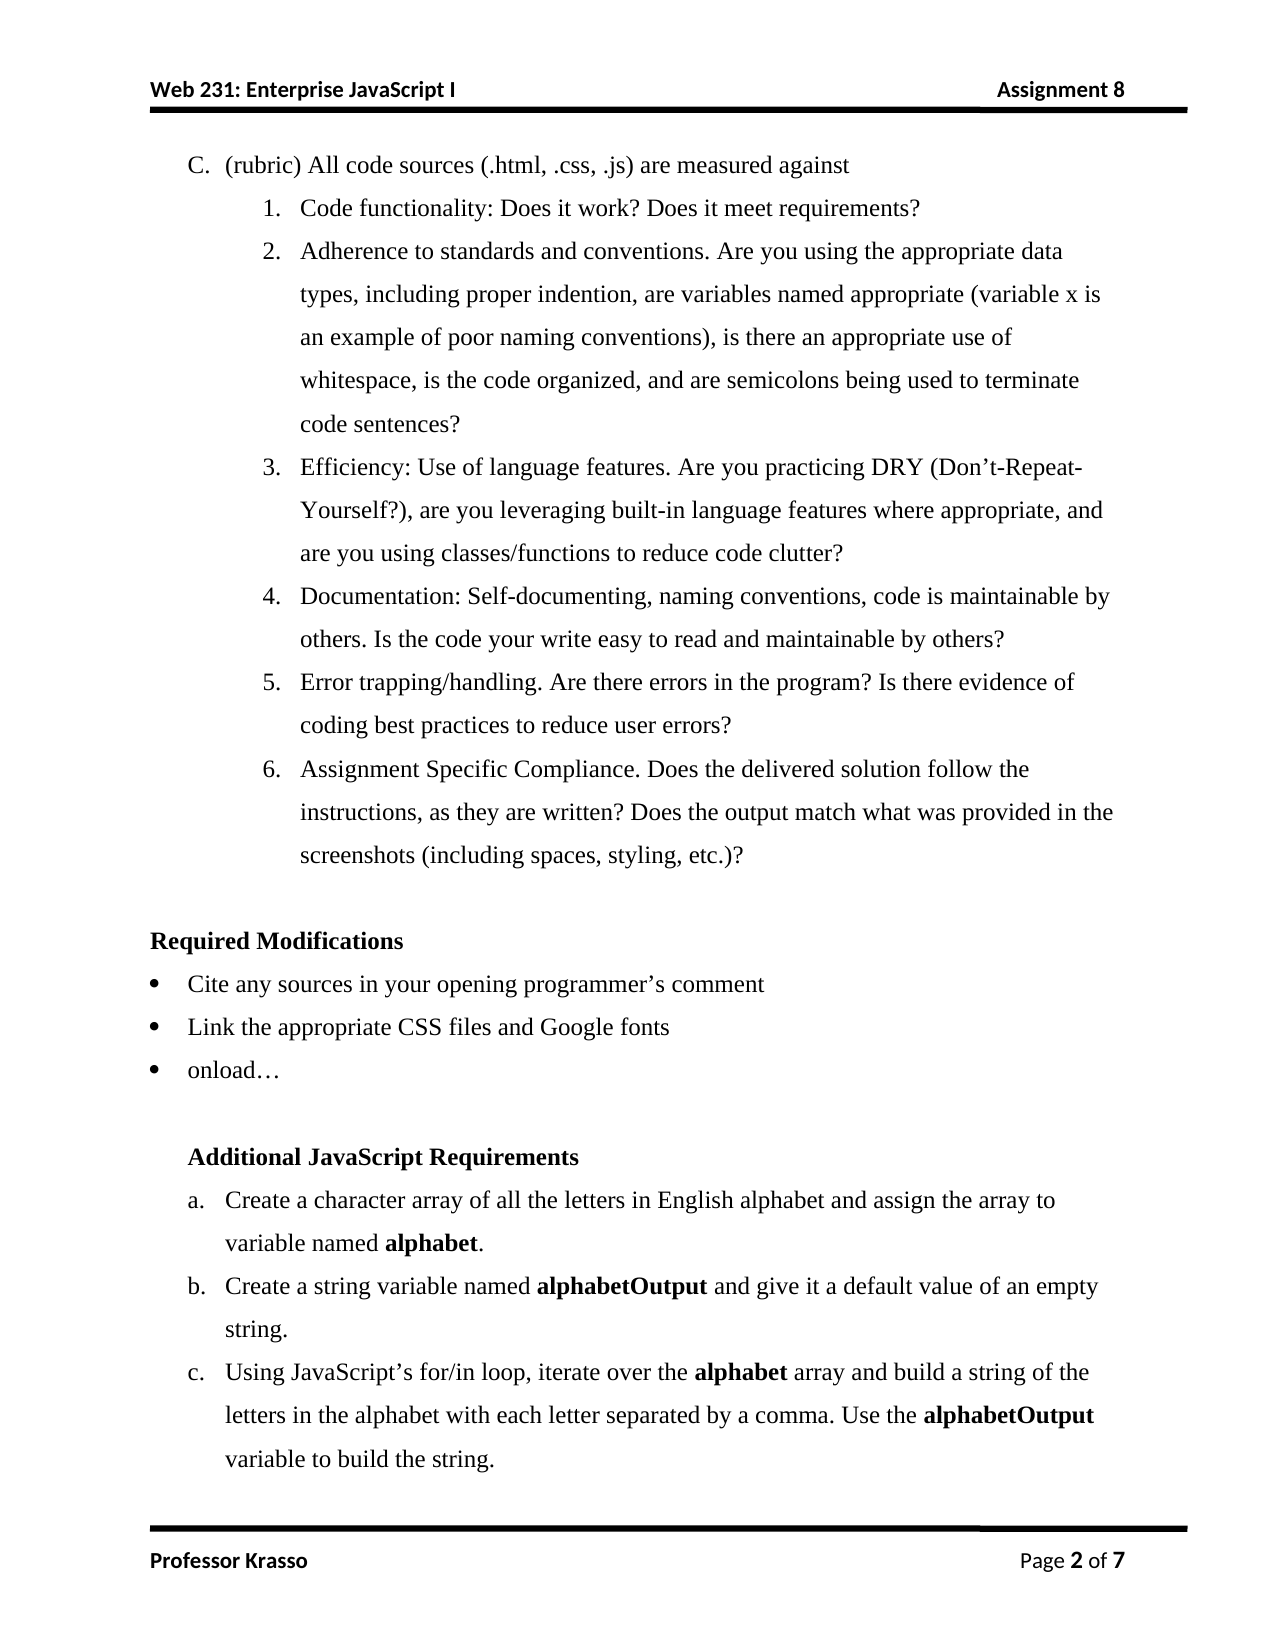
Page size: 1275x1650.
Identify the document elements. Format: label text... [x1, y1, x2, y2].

list Code functionality: Does it work? Does it meet requirements? [262, 193, 1125, 222]
list (rubric) All code sources (.html, .css, .js) are measured against [187, 150, 1125, 179]
list onload… [150, 1056, 1125, 1084]
text Required Modifications [150, 926, 1125, 955]
list Error trapping/handling. Are there errors in the program? Is there evidence of coding best practices to reduce user errors? [262, 667, 1125, 739]
list Create a character array of all the letters in English alphabet and assign the array to variable named alphabet. [187, 1185, 1125, 1257]
list Link the appropriate CSS files and Google fonts [150, 1012, 1125, 1041]
list Adherence to standards and conventions. Are you using the appropriate data types, including proper indention, are variables named appropriate (variable x is an example of poor naming conventions), is there an appropriate use of whitespace, is the code organized, and are semicolons being used to terminate code sentences? [262, 236, 1125, 437]
text Additional JavaScript Requirements [187, 1142, 1125, 1171]
list Efficiency: Use of language features. Are you practicing DRY (Don’t-Repeat-Yourself?), are you leveraging built-in language features where appropriate, and are you using classes/functions to reduce code clutter? [262, 452, 1125, 567]
list Assignment Specific Compliance. Does the delivered solution follow the instructions, as they are written? Does the output match what was provided in the screenshots (including spaces, styling, etc.)? [262, 754, 1125, 869]
list Create a string variable named alphabetOutput and give it a default value of an empty string. [187, 1271, 1125, 1343]
list Using JavaScript’s for/in loop, iterate over the alphabet array and build a string of the letters in the alphabet with each letter separated by a comma. Use the alphabetOutput variable to build the string. [187, 1357, 1125, 1472]
list Documentation: Self-documenting, naming conventions, code is maintainable by others. Is the code your write easy to read and maintainable by others? [262, 581, 1125, 653]
list Cite any sources in your opening programmer’s comment [150, 969, 1125, 998]
